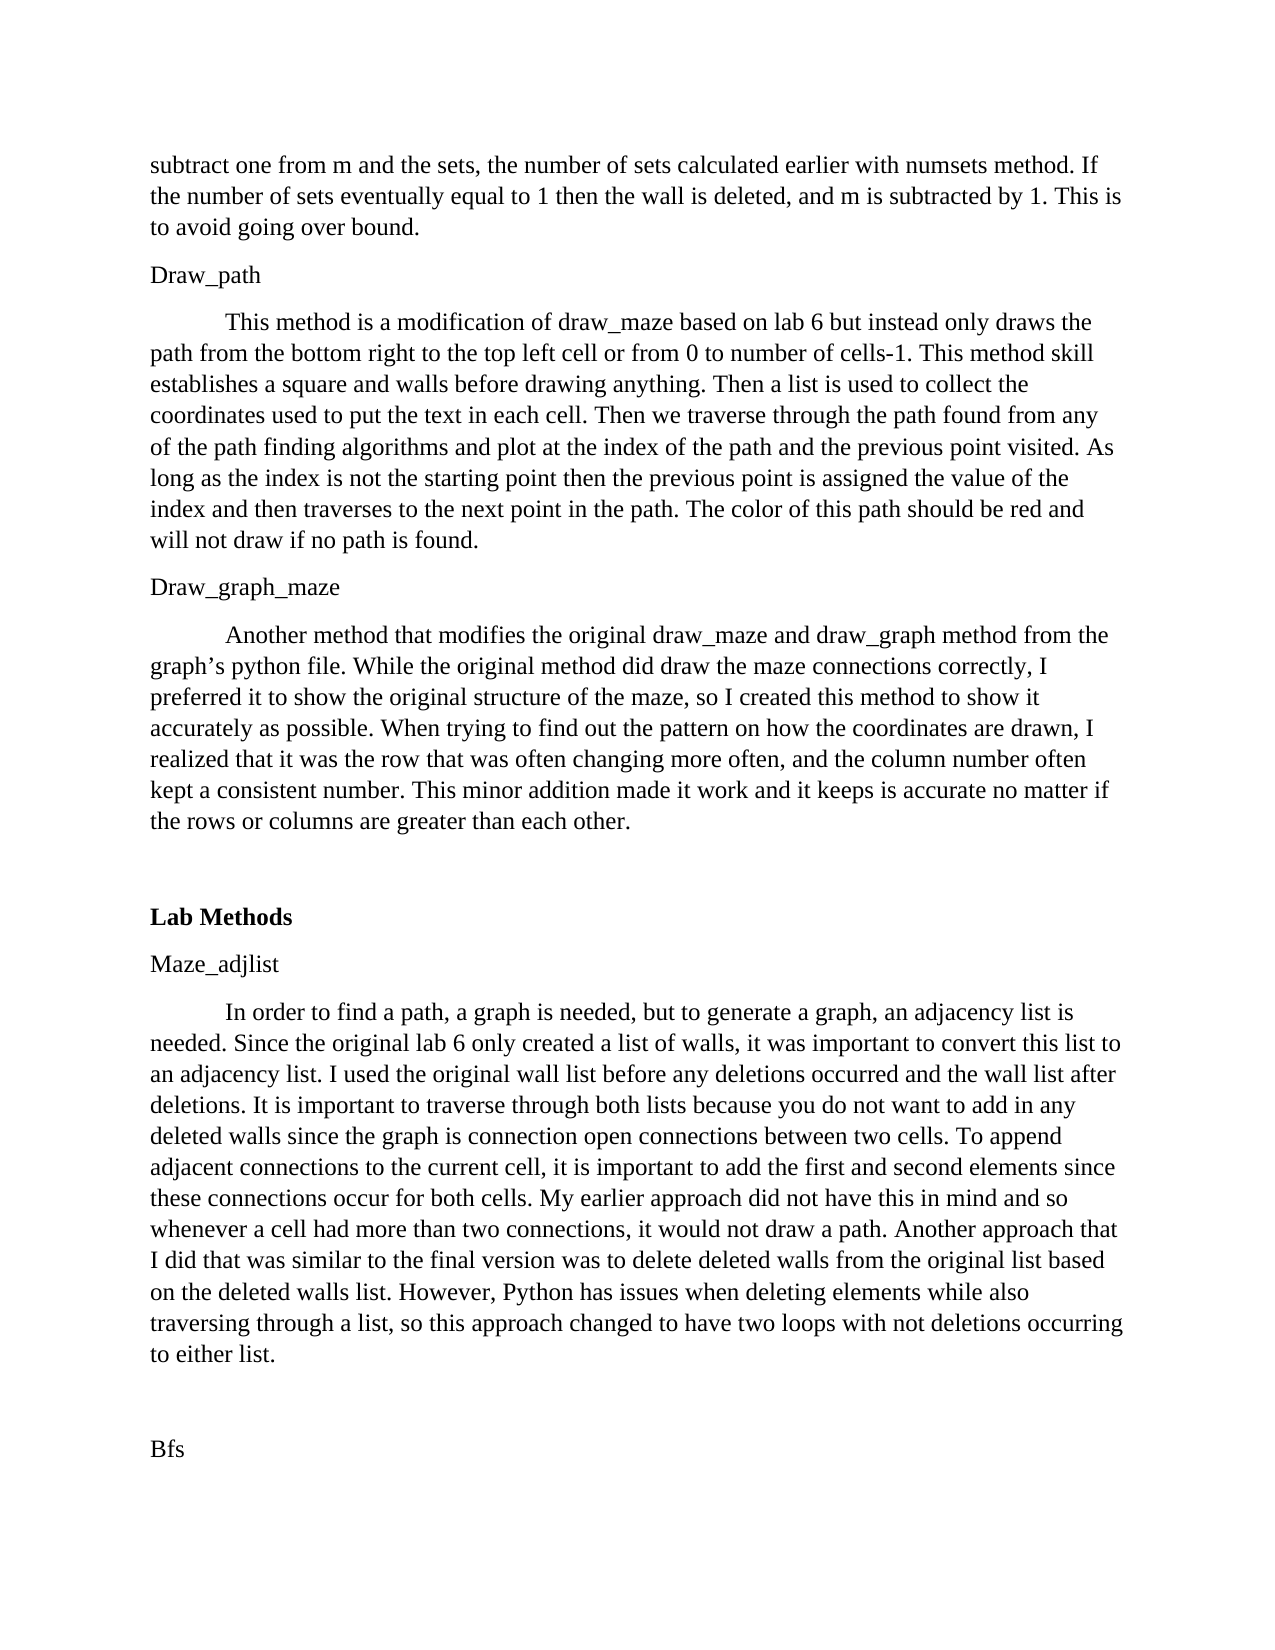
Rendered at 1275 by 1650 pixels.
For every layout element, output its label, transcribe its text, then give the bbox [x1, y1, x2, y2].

text Maze_adjlist [150, 949, 1125, 978]
text Lab Methods [150, 902, 1125, 931]
text Bfs [150, 1434, 1125, 1463]
text Another method that modifies the original draw_maze and draw_graph method from the graph’s python file. While the original method did draw the maze connections correctly, I preferred it to show the original structure of the maze, so I created this method to show it accurately as possible. When trying to find out the pattern on how the coordinates are drawn, I realized that it was the row that was often changing more often, and the column number often kept a consistent number. This minor addition made it work and it keeps is accurate no matter if the rows or columns are greater than each other. [150, 620, 1125, 835]
text Draw_path [150, 260, 1125, 288]
text This method is a modification of draw_maze based on lab 6 but instead only draws the path from the bottom right to the top left cell or from 0 to number of cells-1. This method skill establishes a square and walls before drawing anything. Then a list is used to collect the coordinates used to put the text in each cell. Then we traverse through the path found from any of the path finding algorithms and plot at the index of the path and the previous point visited. As long as the index is not the starting point then the previous point is assigned the value of the index and then traverses to the next point in the path. The color of this path should be red and will not draw if no path is found. [150, 307, 1125, 553]
text Draw_graph_maze [150, 572, 1125, 601]
text In order to find a path, a graph is needed, but to generate a graph, an adjacency list is needed. Since the original lab 6 only created a list of walls, it was important to convert this list to an adjacency list. I used the original wall list before any deletions occurred and the wall list after deletions. It is important to traverse through both lists because you do not want to add in any deleted walls since the graph is connection open connections between two cells. To append adjacent connections to the current cell, it is important to add the first and second elements since these connections occur for both cells. My earlier approach did not have this in mind and so whenever a cell had more than two connections, it would not draw a path. Another approach that I did that was similar to the final version was to delete deleted walls from the original list based on the deleted walls list. However, Python has issues when deleting elements while also traversing through a list, so this approach changed to have two loops with not deletions occurring to either list. [150, 997, 1125, 1367]
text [150, 150, 1125, 241]
